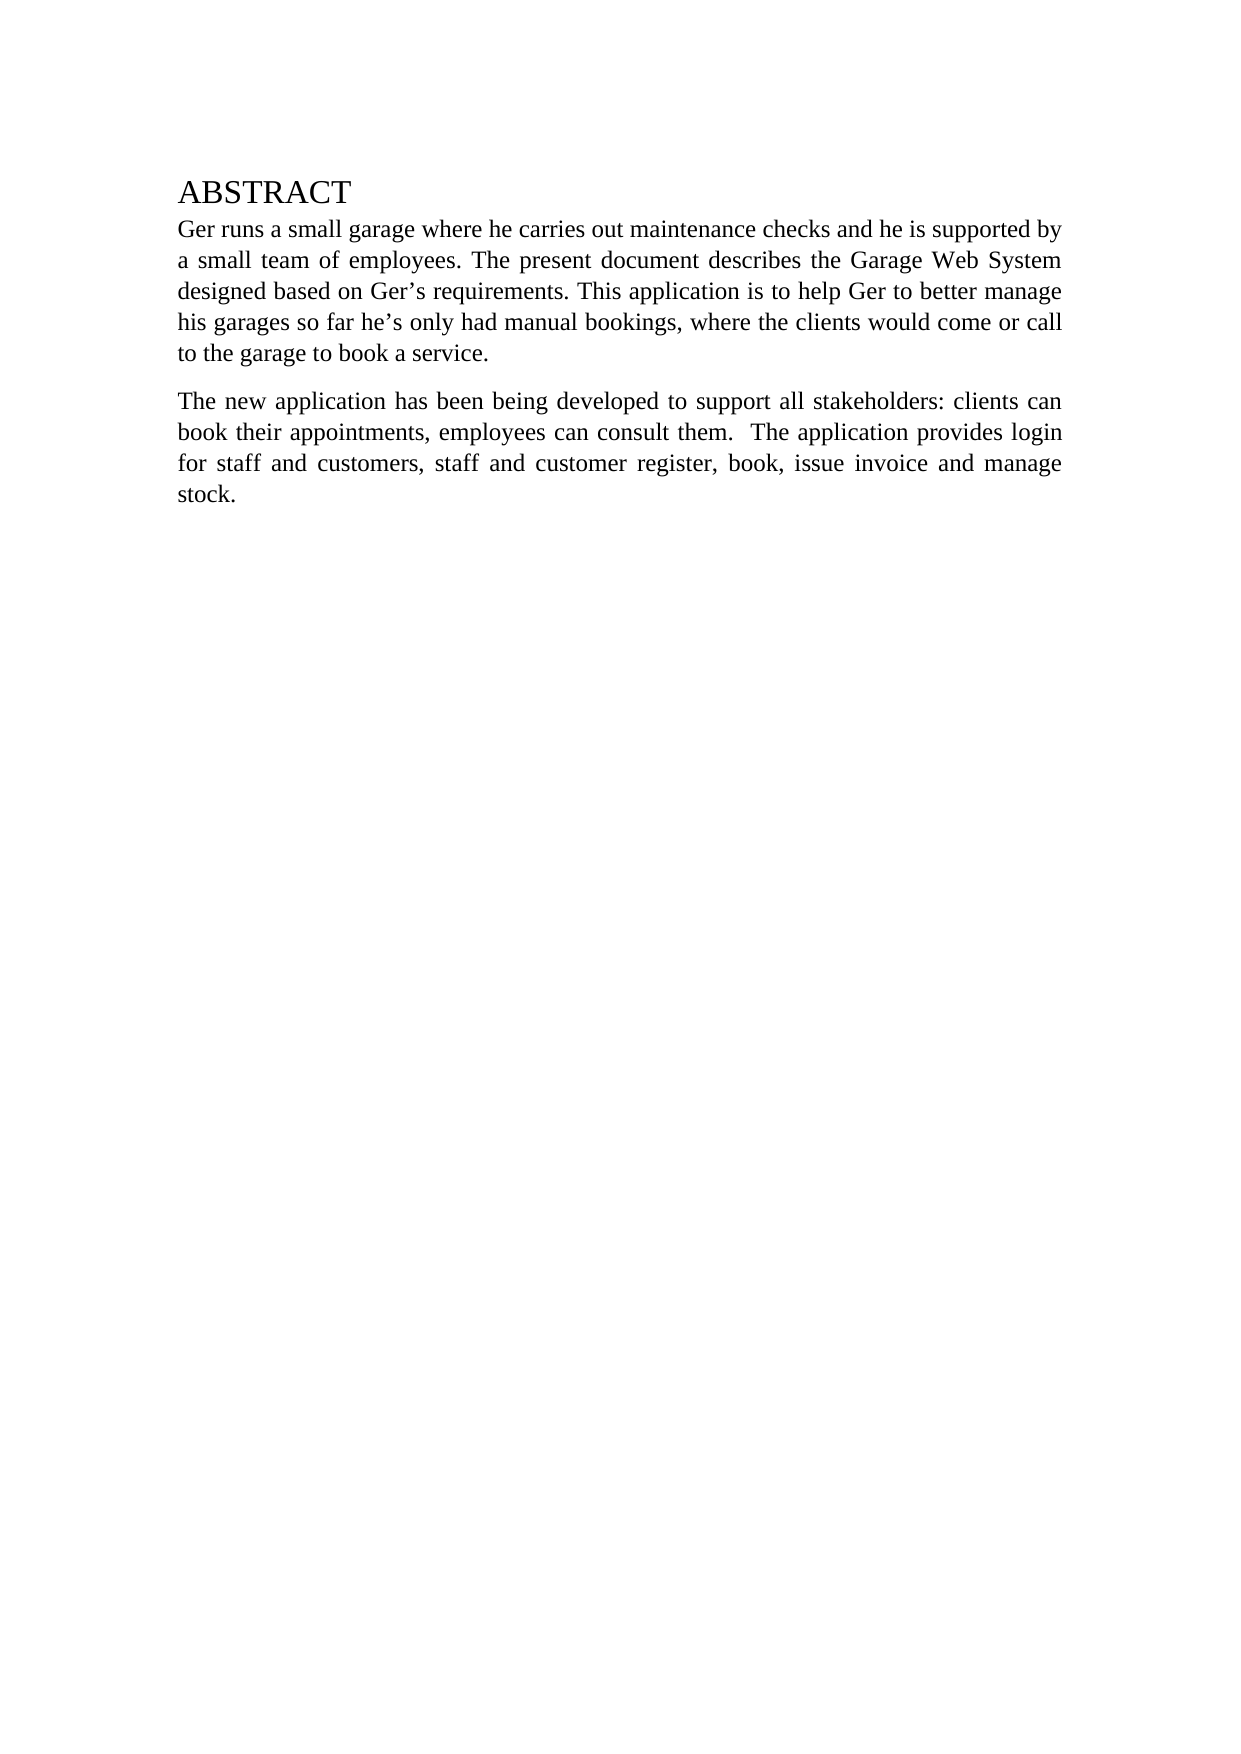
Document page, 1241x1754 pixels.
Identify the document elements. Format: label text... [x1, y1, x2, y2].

subtitle ABSTRACT [177, 173, 1063, 211]
text The new application has been being developed to support all stakeholders: clients can book their appointments, employees can consult them. The application provides login for staff and customers, staff and customer register, book, issue invoice and manage stock. [177, 386, 1063, 508]
text Ger runs a small garage where he carries out maintenance checks and he is supported by a small team of employees. The present document describes the Garage Web System designed based on Ger’s requirements. This application is to help Ger to better manage his garages so far he’s only had manual bookings, where the clients would come or call to the garage to book a service. [177, 214, 1063, 367]
